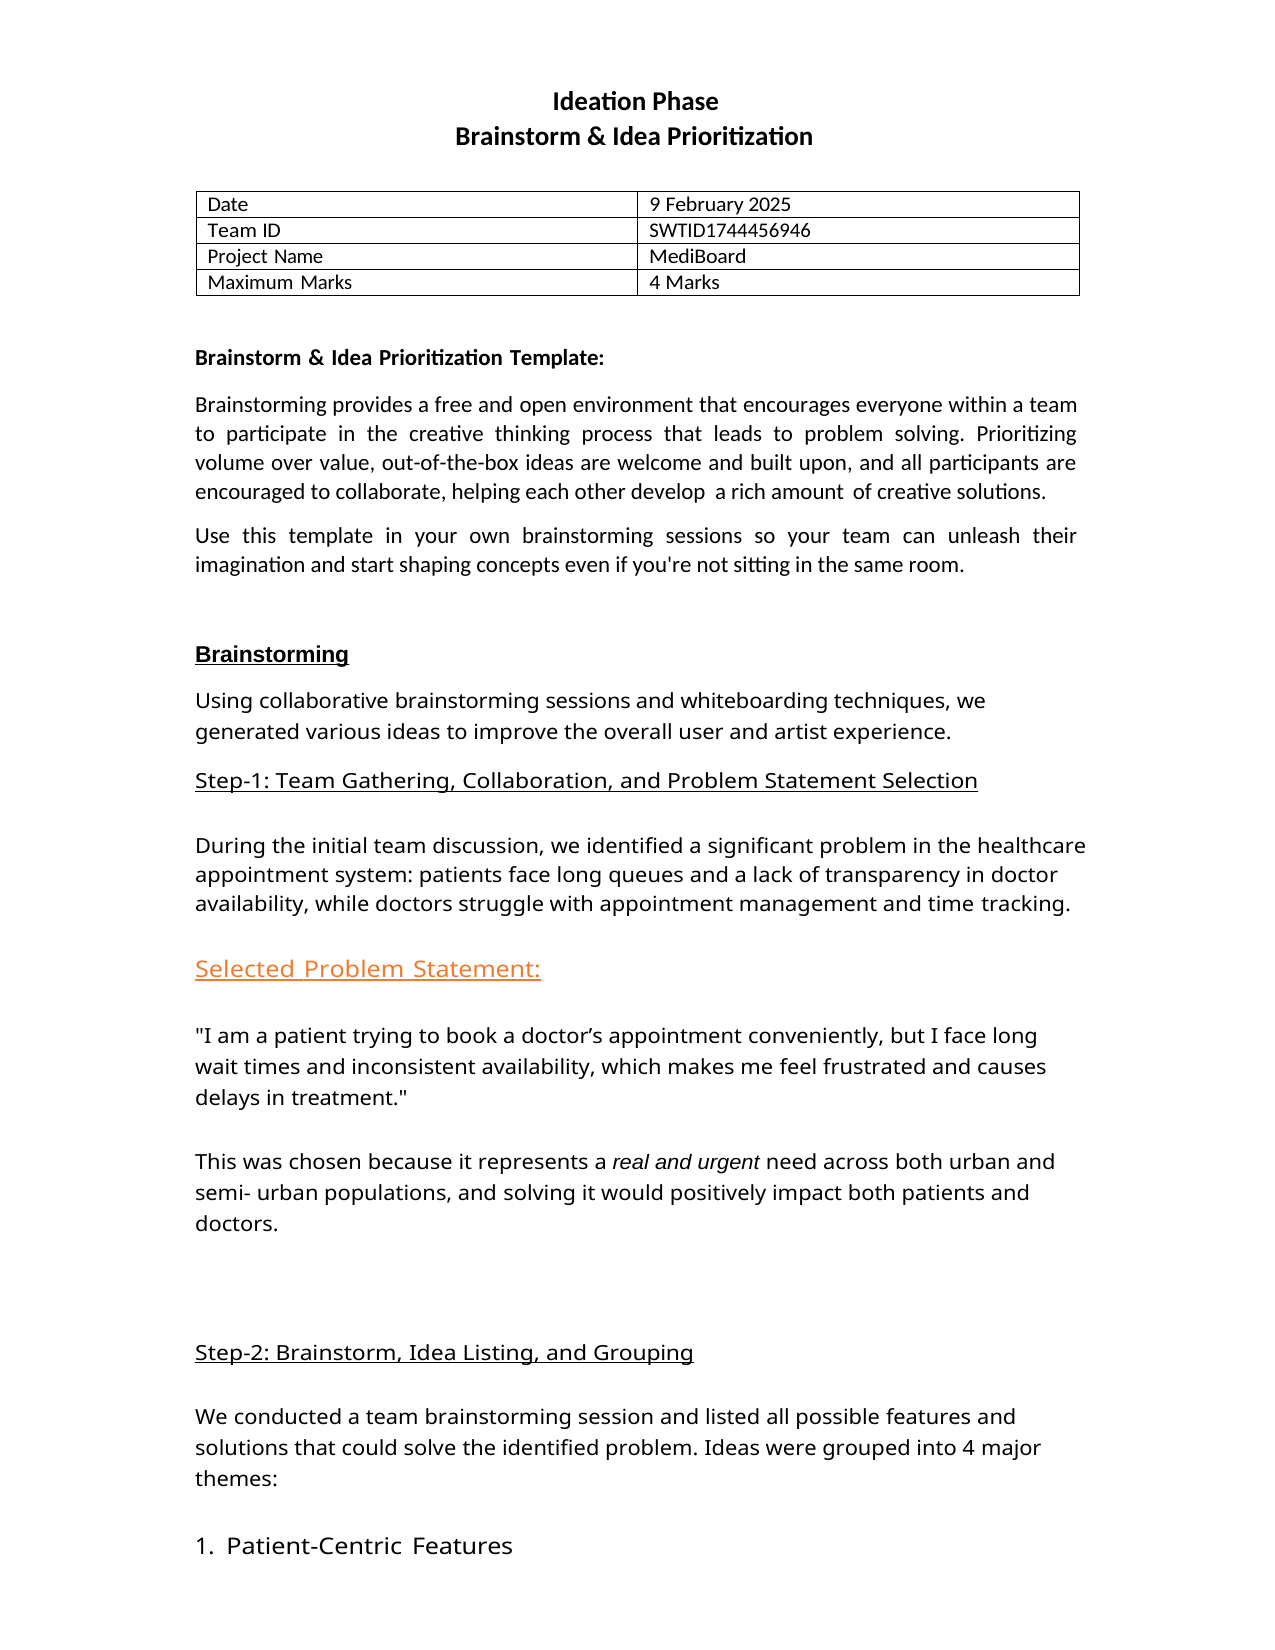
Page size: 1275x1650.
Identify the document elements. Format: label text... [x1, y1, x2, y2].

subtitle Brainstorming [195, 641, 1087, 667]
table_header 9 February 2025 [638, 192, 1079, 217]
text Using collaborative brainstorming sessions and whiteboarding techniques, we generated various ideas to improve the overall user and artist experience. [195, 686, 1087, 746]
text This was chosen because it represents a real and urgent need across both urban and semi- urban populations, and solving it would positively impact both patients and doctors. [195, 1147, 1087, 1238]
table_header Date [197, 192, 637, 217]
table_cell Project Name [197, 244, 637, 269]
title Ideation Phase Brainstorm & Idea Prioritization [455, 84, 843, 153]
table_cell 4 Marks [638, 270, 1079, 295]
text Brainstorming provides a free and open environment that encourages everyone within a team to participate in the creative thinking process that leads to problem solving. Prioritizing volume over value, out-of-the-box ideas are welcome and built upon, and all participants are encouraged to collaborate, helping each other develop a rich amount of creative solutions. [195, 390, 1078, 505]
subtitle Brainstorm & Idea Prioritization Template: [195, 343, 1087, 372]
table_cell SWTID1744456946 [638, 218, 1079, 243]
text Step-2: Brainstorm, Idea Listing, and Grouping [195, 1338, 1087, 1366]
text Step-1: Team Gathering, Collaboration, and Problem Statement Selection [195, 766, 1087, 795]
text Selected Problem Statement: [195, 953, 1087, 984]
table_cell MediBoard [638, 244, 1079, 269]
text During the initial team discussion, we identified a significant problem in the healthcare appointment system: patients face long queues and a lack of transparency in doctor availability, while doctors struggle with appointment management and time tracking. [195, 831, 1087, 918]
text Use this template in your own brainstorming sessions so your team can unleash their imagination and start shaping concepts even if you're not sitting in the same room. [195, 521, 1078, 578]
table_cell Maximum Marks [197, 270, 637, 295]
text We conducted a team brainstorming session and listed all possible features and solutions that could solve the identified problem. Ideas were grouped into 4 major themes: [195, 1402, 1077, 1493]
text "I am a patient trying to book a doctor’s appointment conveniently, but I face long wait times and inconsistent availability, which makes me feel frustrated and causes delays in treatment." [195, 1021, 1067, 1112]
subtitle Patient-Centric Features [195, 1530, 1087, 1561]
table_cell Team ID [197, 218, 637, 243]
